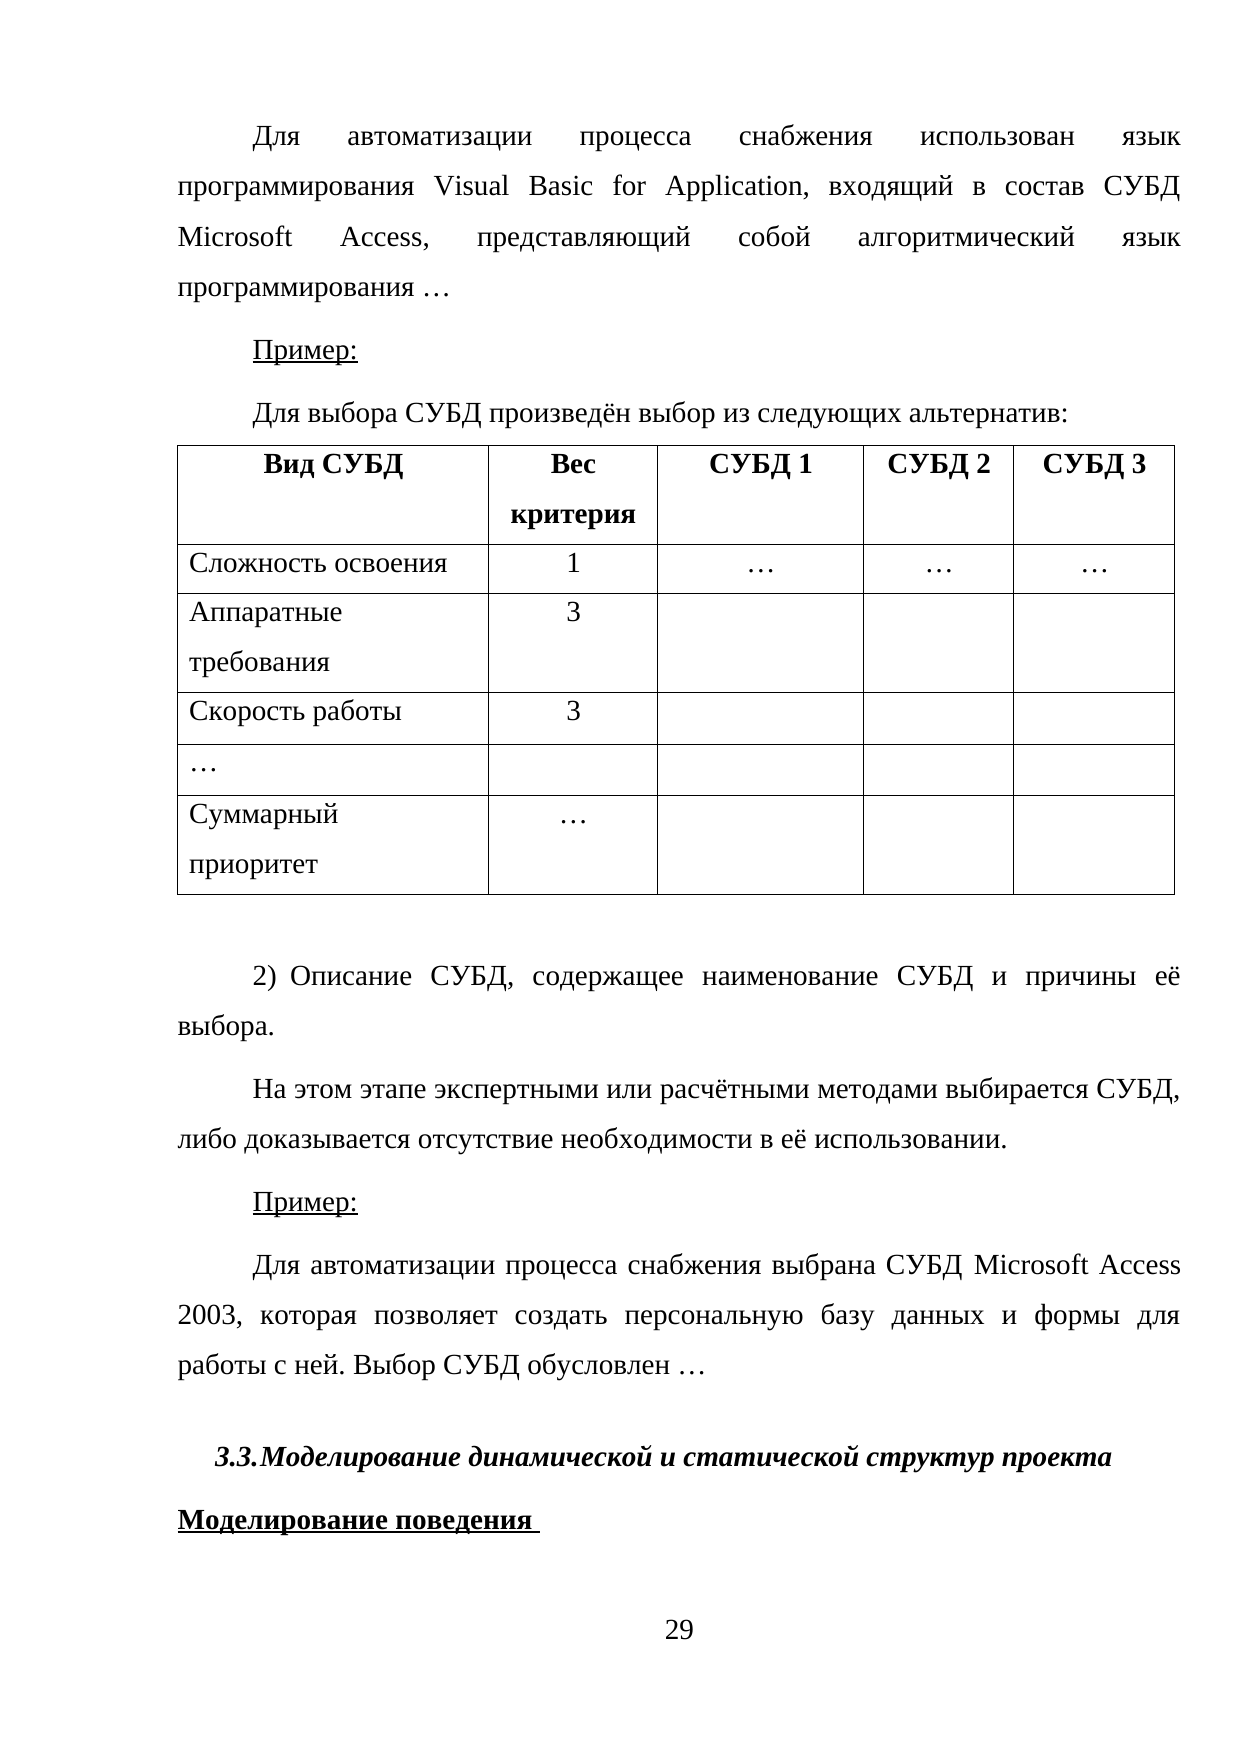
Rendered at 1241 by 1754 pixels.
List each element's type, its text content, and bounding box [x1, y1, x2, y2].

text Пример: [177, 1184, 1181, 1217]
table_cell Суммарный приоритет [178, 796, 488, 894]
table_cell [489, 745, 657, 795]
table_cell [658, 594, 863, 692]
table_cell Сложность освоения [178, 545, 488, 593]
table_cell [1014, 693, 1174, 743]
table_cell [1014, 796, 1174, 894]
list Описание СУБД, содержащее наименование СУБД и причины её выбора. [177, 958, 1181, 1042]
text Моделирование поведения [177, 1502, 1181, 1535]
table_cell [864, 594, 1013, 692]
text Для выбора СУБД произведён выбор из следующих альтернатив: [177, 395, 1181, 428]
table_cell … [1014, 545, 1174, 593]
table_cell … [864, 545, 1013, 593]
table_header СУБД 3 [1014, 446, 1174, 544]
table_cell 1 [489, 545, 657, 593]
table_cell … [489, 796, 657, 894]
table_header СУБД 2 [864, 446, 1013, 544]
text Для автоматизации процесса снабжения использован язык программирования Visual Basic for Application, входящий в состав СУБД Microsoft Access, представляющий собой алгоритмический язык программирования … [177, 118, 1181, 303]
table_cell … [658, 545, 863, 593]
subtitle Моделирование динамической и статической структур проекта [215, 1439, 1181, 1472]
text Пример: [177, 332, 1181, 365]
text На этом этапе экспертными или расчётными методами выбирается СУБД, либо доказывается отсутствие необходимости в её использовании. [177, 1071, 1181, 1155]
text Для автоматизации процесса снабжения выбрана СУБД Microsoft Access 2003, которая позволяет создать персональную базу данных и формы для работы с ней. Выбор СУБД обусловлен … [177, 1247, 1181, 1381]
table_header Вид СУБД [178, 446, 488, 544]
table_cell [658, 693, 863, 743]
table_cell 3 [489, 594, 657, 692]
table_cell [864, 796, 1013, 894]
table_header Вес критерия [489, 446, 657, 544]
table_cell [1014, 594, 1174, 692]
table_cell Аппаратные требования [178, 594, 488, 692]
table_cell [1014, 745, 1174, 795]
table_header СУБД 1 [658, 446, 863, 544]
table_cell [864, 745, 1013, 795]
table_cell 3 [489, 693, 657, 743]
table_cell … [178, 745, 488, 795]
table_cell [658, 745, 863, 795]
table_cell Скорость работы [178, 693, 488, 743]
table_cell [658, 796, 863, 894]
table_cell [864, 693, 1013, 743]
